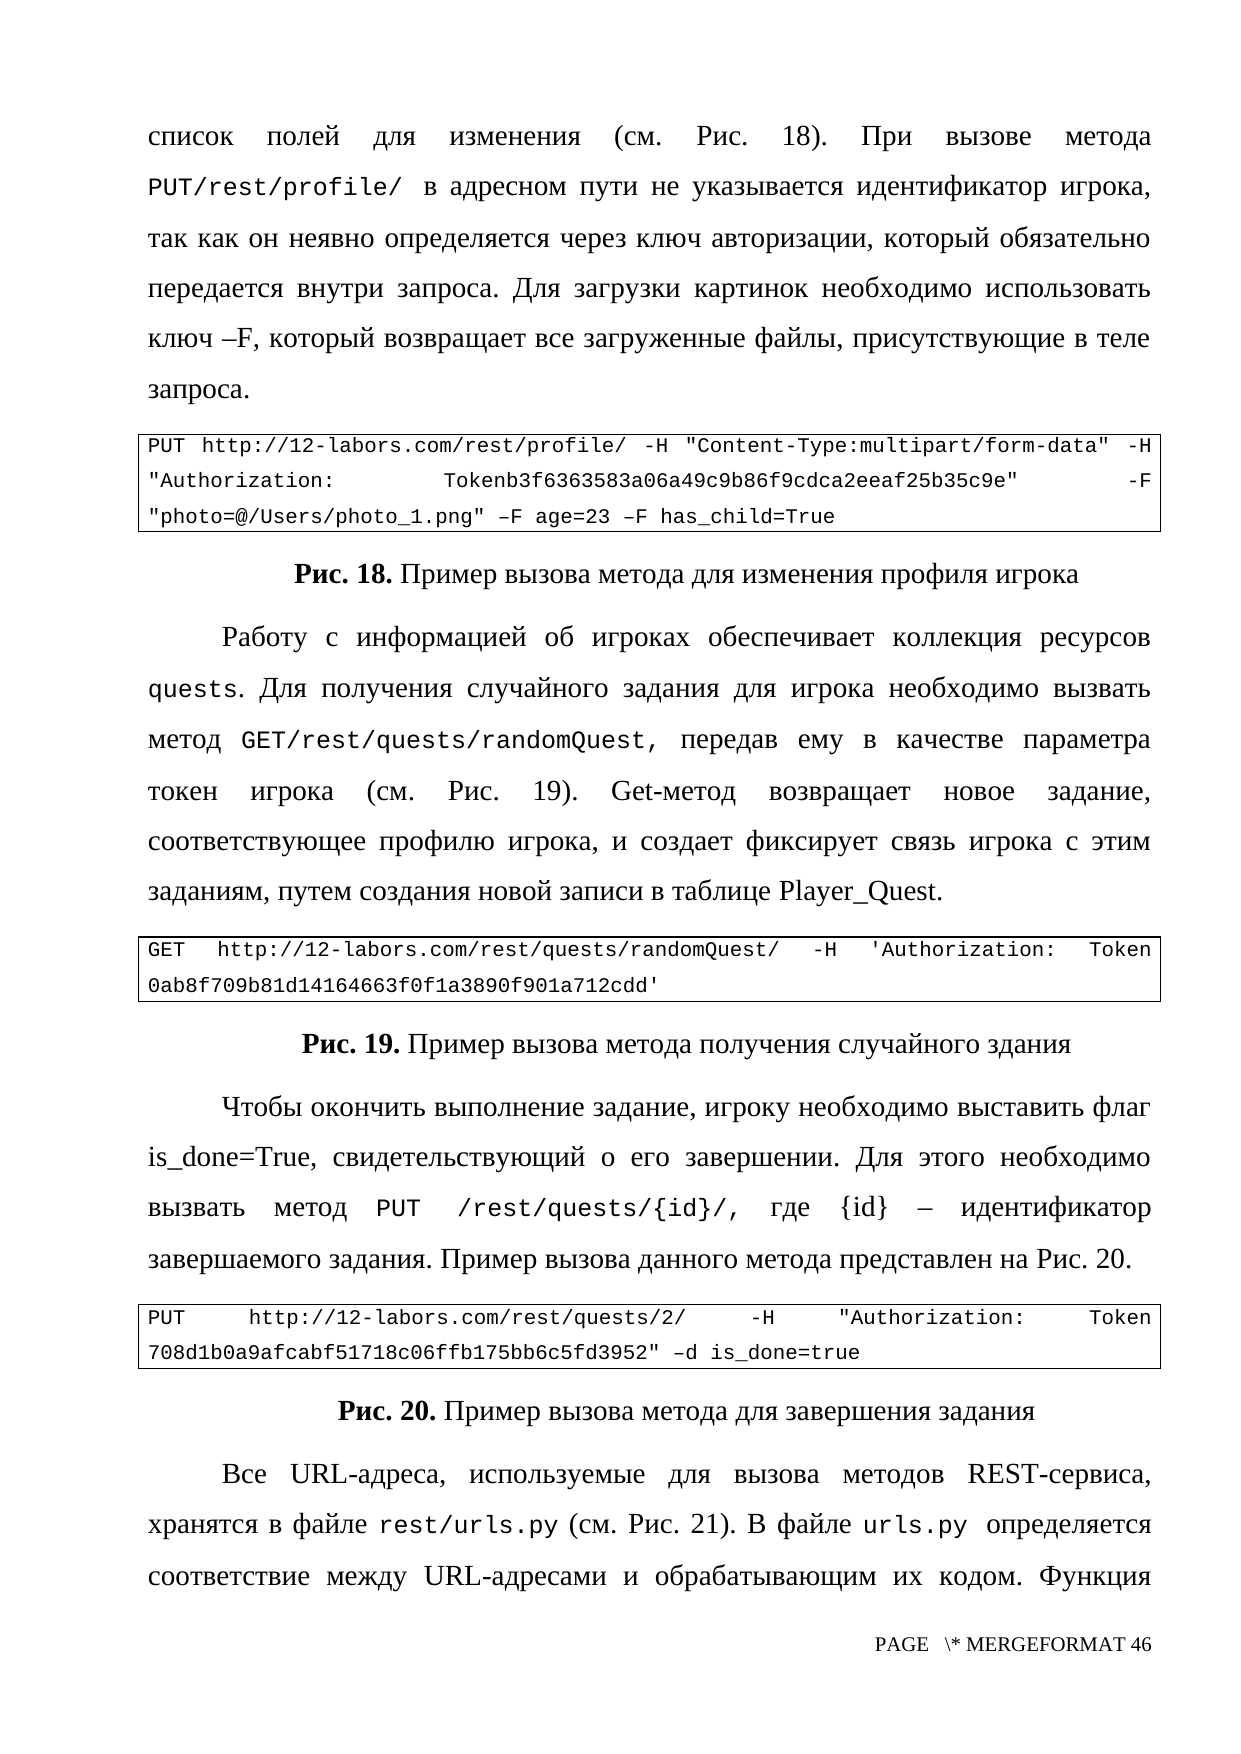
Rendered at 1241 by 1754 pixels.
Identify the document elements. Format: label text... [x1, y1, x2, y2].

text Чтобы окончить выполнение задание, игроку необходимо выставить флаг is_done=True, свидетельствующий о его завершении. Для этого необходимо вызвать метод PUT /rest/quests/{id}/, где {id} – идентификатор завершаемого задания. Пример вызова данного метода представлен на Рис. 20. [148, 1089, 1152, 1274]
text Рис. 19. Пример вызова метода получения случайного здания [148, 1026, 1152, 1059]
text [148, 118, 1152, 404]
text PUT http://12-labors.com/rest/quests/2/ -H "Authorization: Token 708d1b0a9afcabf51718c06ffb175bb6c5fd3952" –d is_done=true [139, 1305, 1160, 1368]
text Работу с информацией об игроках обеспечивает коллекция ресурсов quests. Для получения случайного задания для игрока необходимо вызвать метод GET/rest/quests/randomQuest, передав ему в качестве параметра токен игрока (см. Рис. 19). Get-метод возвращает новое задание, соответствующее профилю игрока, и создает фиксирует связь игрока с этим заданиям, путем создания новой записи в таблице Player_Quest. [148, 619, 1152, 907]
text PUT http://12-labors.com/rest/profile/ -H "Content-Type:multipart/form-data" -H "Authorization: Tokenb3f6363583a06a49c9b86f9cdca2eeaf25b35c9e" -F "photo=@/Users/photo_1.png" –F age=23 –F has_child=True [139, 435, 1160, 531]
text Рис. 18. Пример вызова метода для изменения профиля игрока [148, 557, 1152, 590]
text GET http://12-labors.com/rest/quests/randomQuest/ -H 'Authorization: Token 0ab8f709b81d14164663f0f1a3890f901a712cdd' [139, 938, 1160, 1001]
text Рис. 20. Пример вызова метода для завершения задания [148, 1393, 1152, 1427]
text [148, 1456, 1152, 1592]
